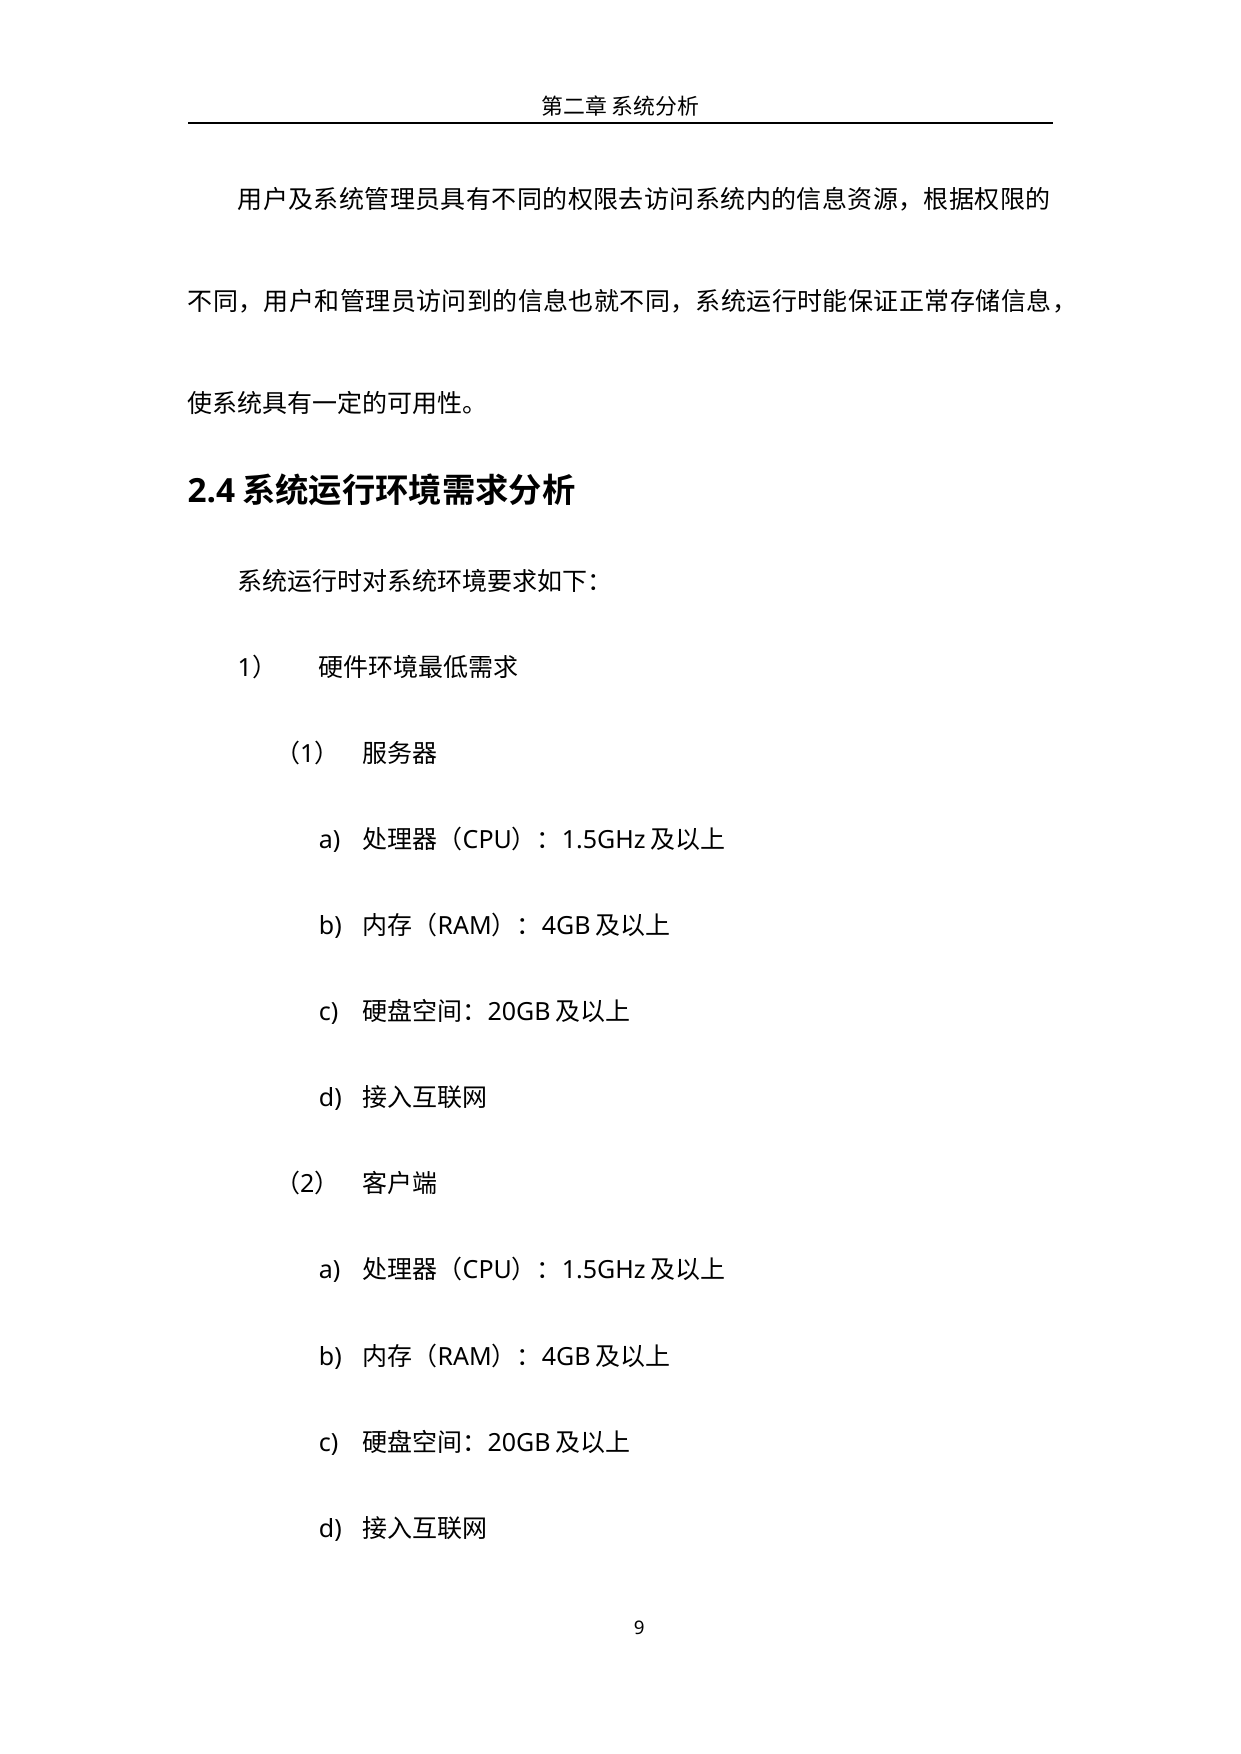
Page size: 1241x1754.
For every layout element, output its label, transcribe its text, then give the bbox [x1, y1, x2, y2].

text 系统运行时对系统环境要求如下： [187, 546, 1053, 614]
list 接入互联网 [319, 1492, 1053, 1560]
list 客户端 [275, 1148, 1053, 1216]
list 硬件环境最低需求 [237, 632, 1053, 700]
text 用户及系统管理员具有不同的权限去访问系统内的信息资源，根据权限的不同，用户和管理员访问到的信息也就不同，系统运行时能保证正常存储信息，使系统具有一定的可用性。 [187, 164, 1053, 436]
list 内存（RAM）：4GB及以上 [319, 890, 1053, 958]
list 处理器（CPU）：1.5GHz及以上 [319, 804, 1053, 872]
list 内存（RAM）：4GB及以上 [319, 1320, 1053, 1388]
list 处理器（CPU）：1.5GHz及以上 [319, 1234, 1053, 1302]
list 服务器 [275, 718, 1053, 786]
list 硬盘空间：20GB及以上 [319, 1406, 1053, 1474]
subtitle 2.4系统运行环境需求分析 [187, 454, 1053, 522]
list 硬盘空间：20GB及以上 [319, 976, 1053, 1044]
list 接入互联网 [319, 1062, 1053, 1130]
